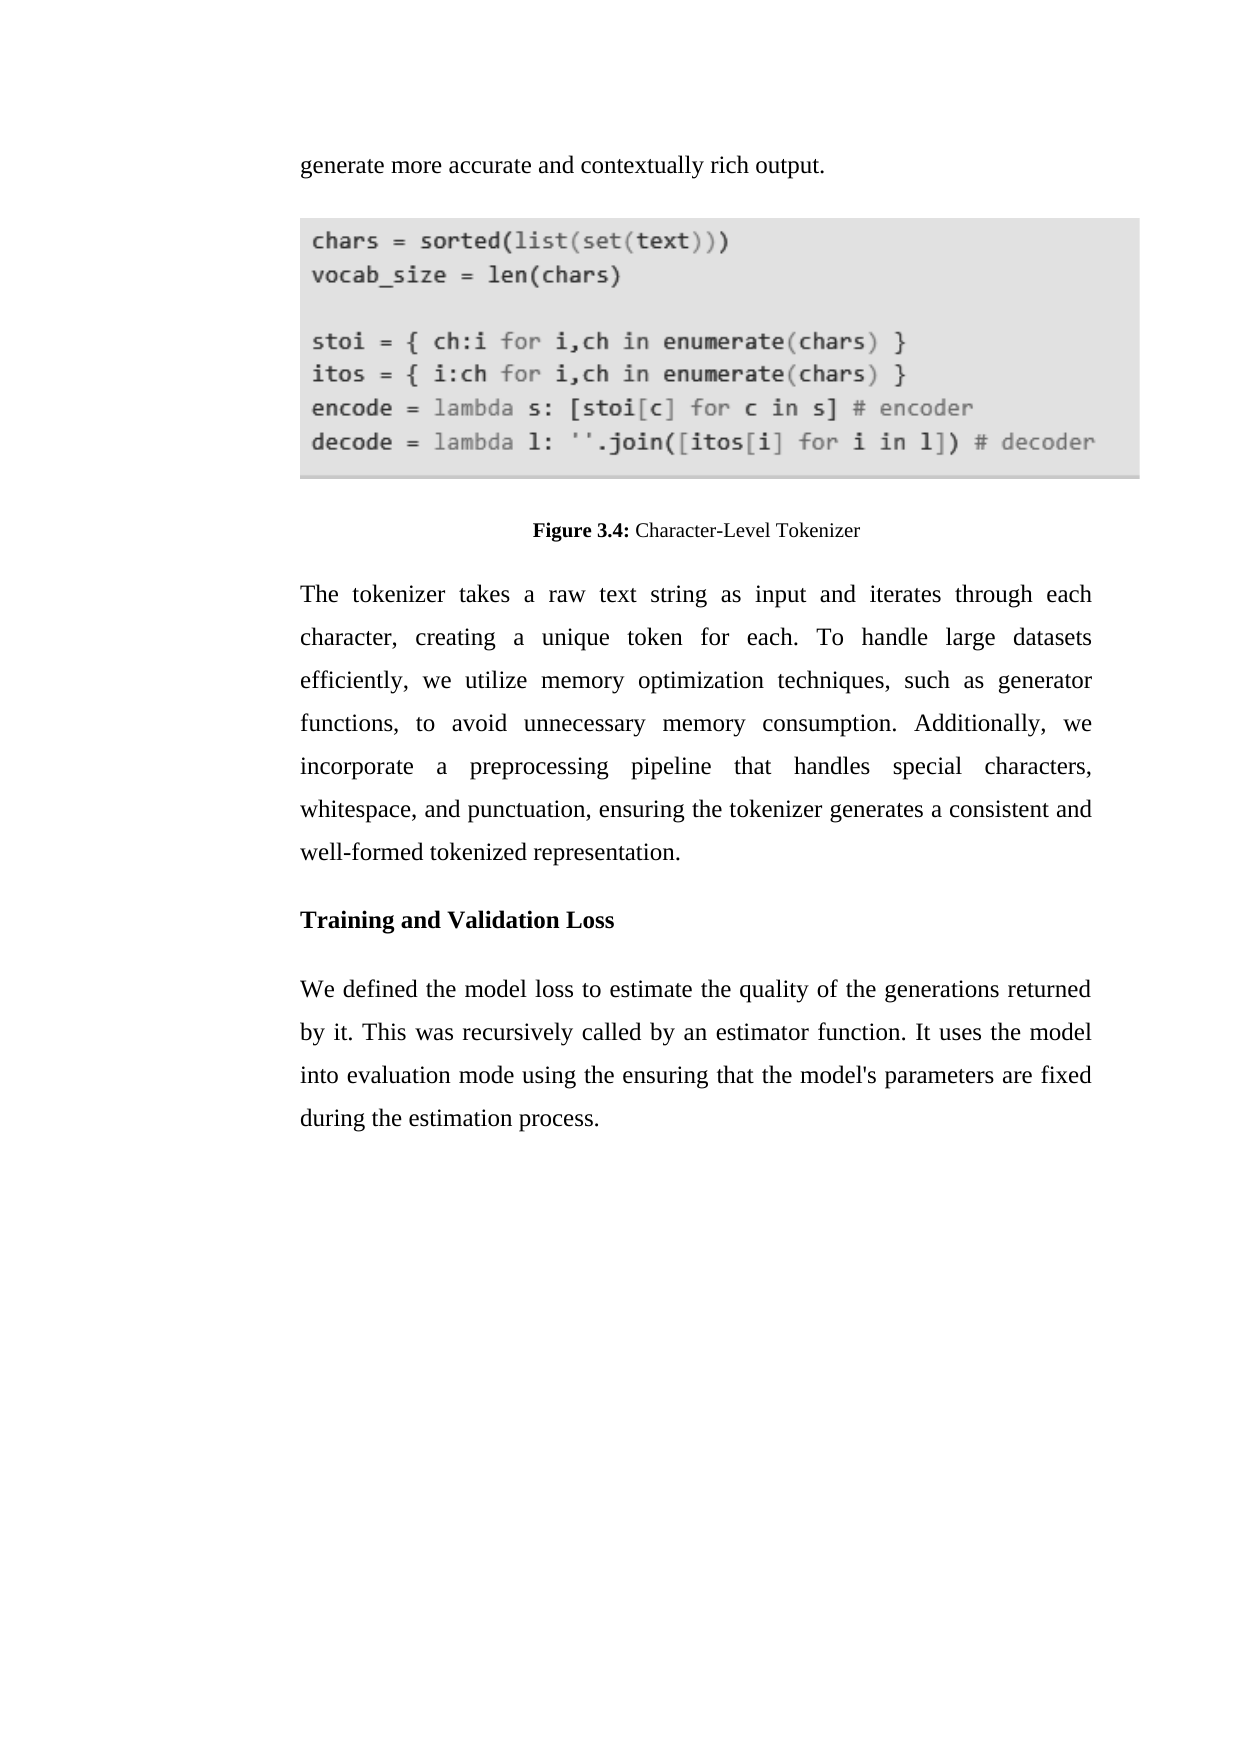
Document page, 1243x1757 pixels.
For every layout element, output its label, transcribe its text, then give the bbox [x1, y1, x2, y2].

text We defined the model loss to estimate the quality of the generations returned by it. This was recursively called by an estimator function. It uses the model into evaluation mode using the ensuring that the model's parameters are fixed during the estimation process. [300, 974, 1093, 1132]
text The tokenizer takes a raw text string as input and iterates through each character, creating a unique token for each. To handle large datasets efficiently, we utilize memory optimization techniques, such as generator functions, to avoid unnecessary memory consumption. Additionally, we incorporate a preprocessing pipeline that handles special characters, whitespace, and punctuation, ensuring the tokenizer generates a consistent and well-formed tokenized representation. [300, 579, 1093, 866]
picture [300, 218, 1140, 479]
text Training and Validation Loss [300, 906, 1093, 934]
text Figure 3.4: Character-Level Tokenizer [300, 518, 1093, 542]
